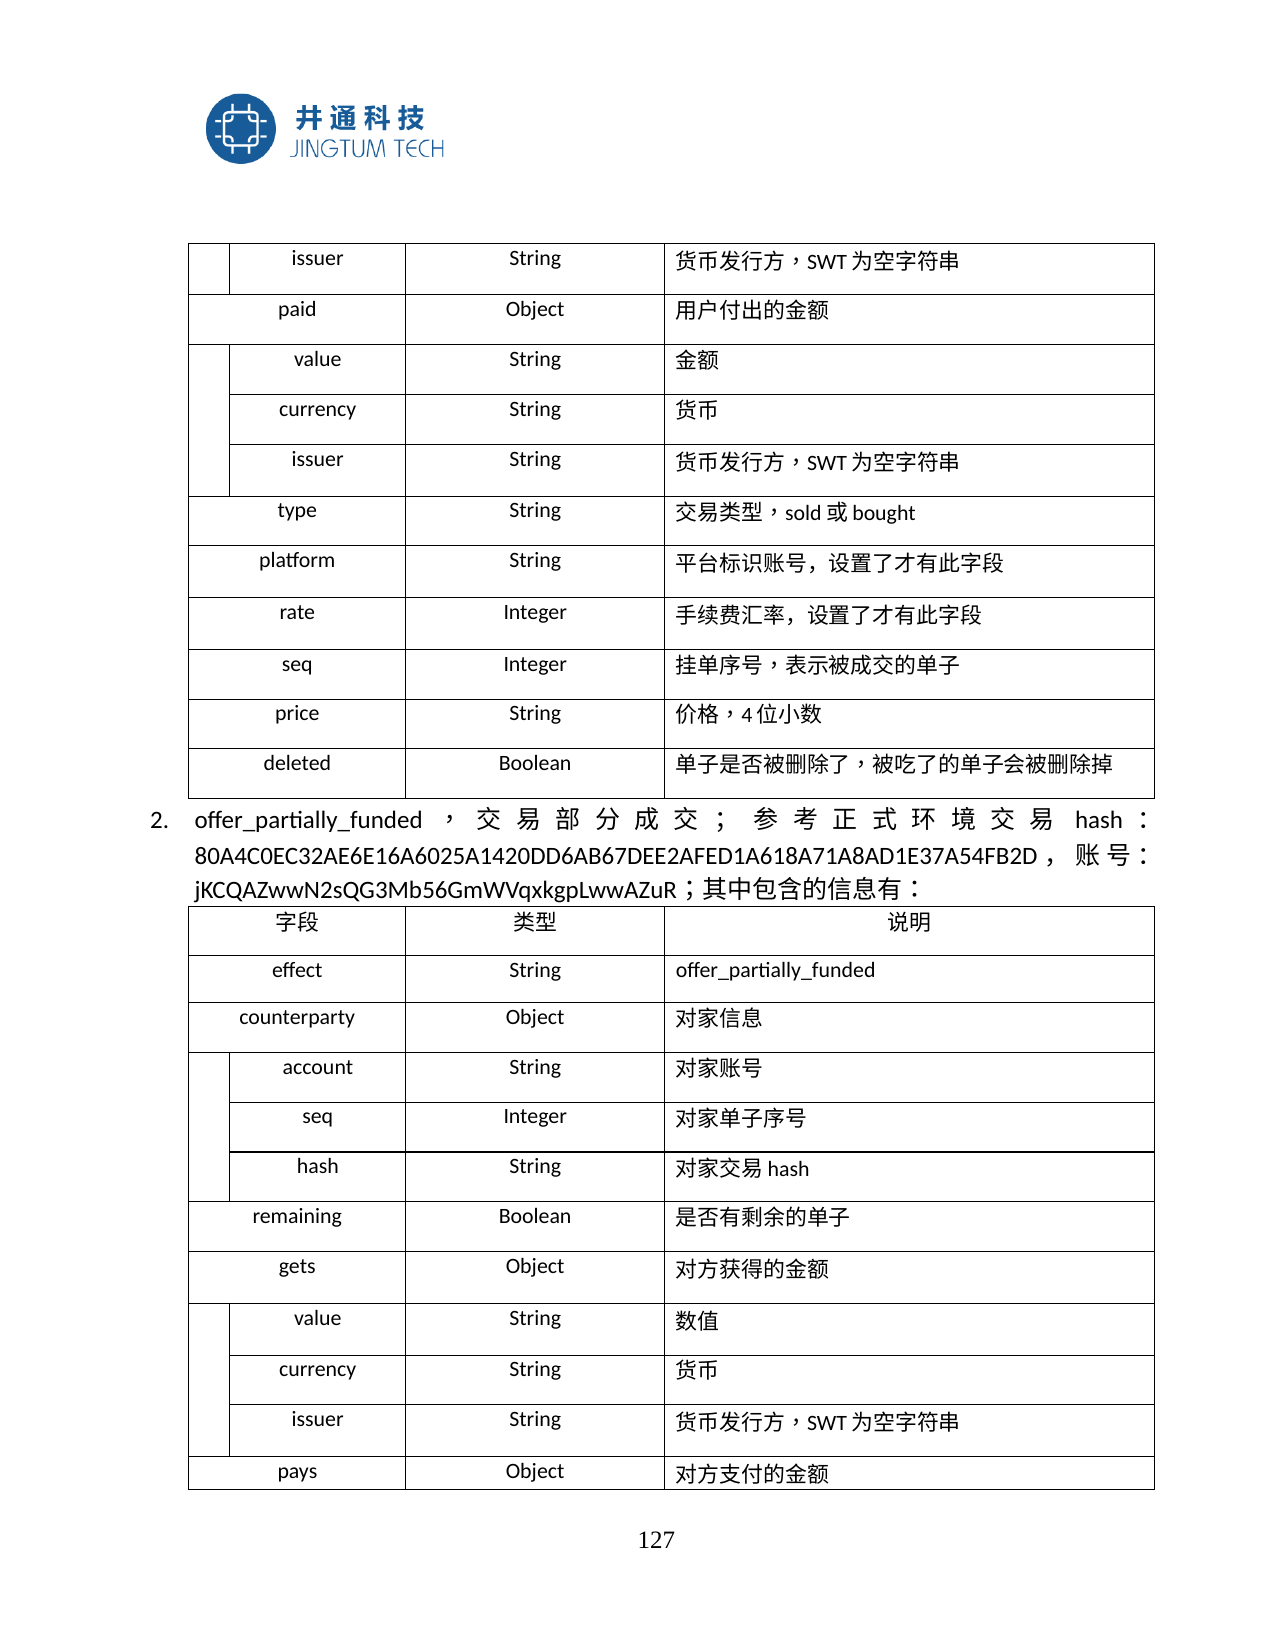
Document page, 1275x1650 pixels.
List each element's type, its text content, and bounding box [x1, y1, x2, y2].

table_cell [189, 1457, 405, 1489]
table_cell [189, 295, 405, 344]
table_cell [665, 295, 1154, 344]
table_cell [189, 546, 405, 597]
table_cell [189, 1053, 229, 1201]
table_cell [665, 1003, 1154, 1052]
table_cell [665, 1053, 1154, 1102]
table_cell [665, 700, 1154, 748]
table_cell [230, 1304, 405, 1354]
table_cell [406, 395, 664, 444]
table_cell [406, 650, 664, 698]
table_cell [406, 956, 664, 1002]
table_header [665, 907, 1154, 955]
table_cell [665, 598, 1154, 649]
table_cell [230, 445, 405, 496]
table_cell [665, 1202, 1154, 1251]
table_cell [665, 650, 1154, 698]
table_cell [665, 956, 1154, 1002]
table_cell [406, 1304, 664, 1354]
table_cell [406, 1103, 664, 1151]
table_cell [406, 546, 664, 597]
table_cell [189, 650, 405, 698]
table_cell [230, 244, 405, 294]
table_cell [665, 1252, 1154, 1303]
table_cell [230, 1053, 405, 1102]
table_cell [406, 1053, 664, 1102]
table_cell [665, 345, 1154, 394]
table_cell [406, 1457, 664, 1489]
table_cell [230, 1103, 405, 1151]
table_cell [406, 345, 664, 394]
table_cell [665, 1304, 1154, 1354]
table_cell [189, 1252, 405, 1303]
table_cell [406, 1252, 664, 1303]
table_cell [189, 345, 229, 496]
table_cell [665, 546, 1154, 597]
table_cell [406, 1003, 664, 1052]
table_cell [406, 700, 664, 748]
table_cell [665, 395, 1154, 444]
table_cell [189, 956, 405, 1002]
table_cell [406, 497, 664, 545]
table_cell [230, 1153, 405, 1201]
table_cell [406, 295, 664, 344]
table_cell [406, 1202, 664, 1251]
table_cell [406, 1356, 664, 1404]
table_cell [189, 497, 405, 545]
picture [180, 71, 463, 186]
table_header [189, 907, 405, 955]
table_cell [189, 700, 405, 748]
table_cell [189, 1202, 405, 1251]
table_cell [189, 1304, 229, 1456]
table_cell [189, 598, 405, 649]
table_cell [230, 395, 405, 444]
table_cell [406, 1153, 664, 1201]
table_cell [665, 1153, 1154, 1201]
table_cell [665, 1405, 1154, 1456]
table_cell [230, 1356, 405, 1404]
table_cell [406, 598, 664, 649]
list offer_partially_funded，交易部分成交；参考正式环境交易hash：80A4C0EC32AE6E16A6025A1420DD6AB67DEE2AFED1A618A71A8AD1E37A54FB2D，账号：jKCQAZwwN2sQG3Mb56GmWVqxkgpLwwAZuR；其中包含的信息有： [150, 799, 1162, 906]
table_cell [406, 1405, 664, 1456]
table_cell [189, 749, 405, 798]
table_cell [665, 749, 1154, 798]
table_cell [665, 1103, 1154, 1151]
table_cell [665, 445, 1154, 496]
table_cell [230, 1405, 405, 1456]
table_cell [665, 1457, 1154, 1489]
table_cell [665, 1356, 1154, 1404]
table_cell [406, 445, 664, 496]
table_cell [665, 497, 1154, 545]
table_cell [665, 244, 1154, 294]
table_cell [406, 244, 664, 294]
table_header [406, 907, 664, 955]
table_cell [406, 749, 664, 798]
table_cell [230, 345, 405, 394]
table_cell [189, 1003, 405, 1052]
